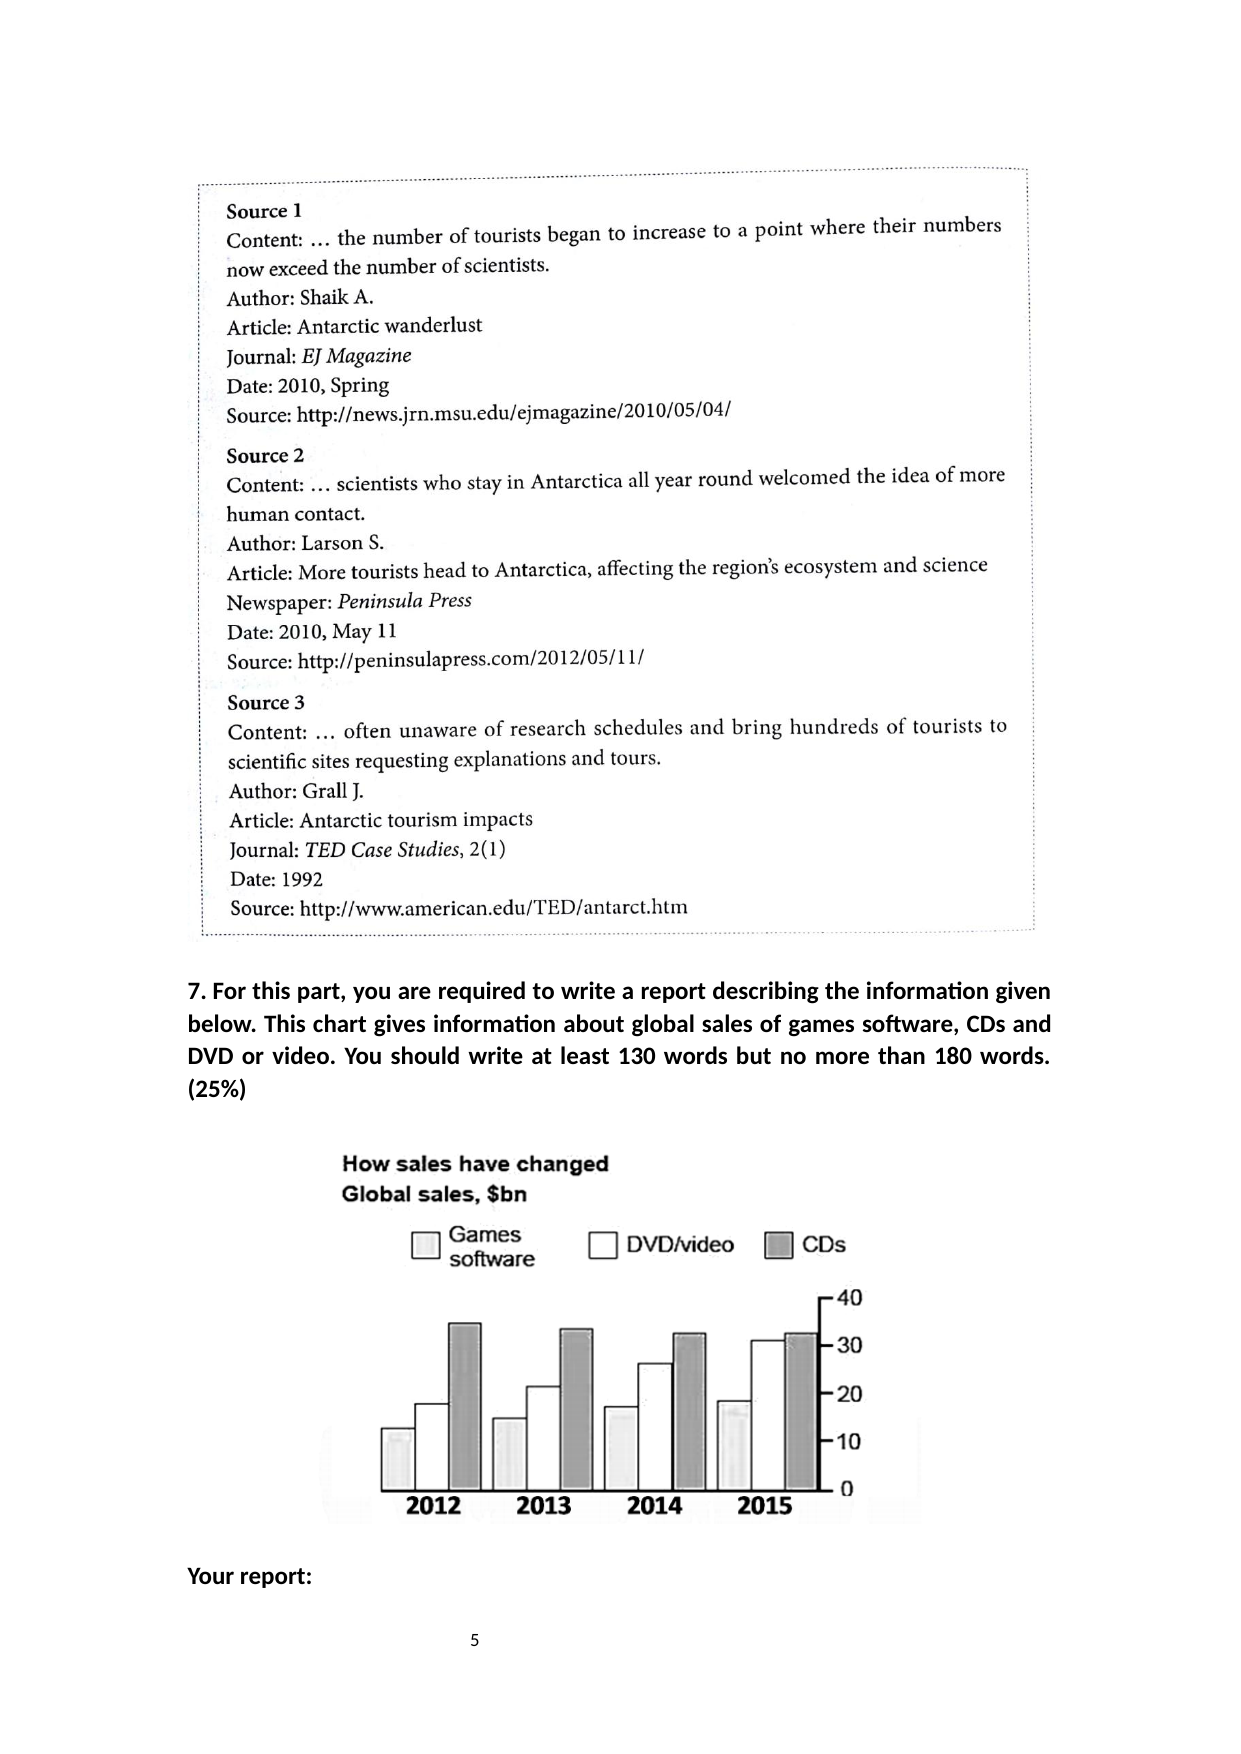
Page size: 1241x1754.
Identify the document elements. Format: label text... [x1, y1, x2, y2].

list For this part, you are required to write a report describing the information given below. This chart gives information about global sales of games software, CDs and DVD or video. You should write at least 130 words but no more than 180 words. (25%) [187, 974, 1053, 1104]
picture [318, 1137, 922, 1524]
picture [187, 162, 1041, 942]
text Your report: [187, 1559, 1053, 1592]
